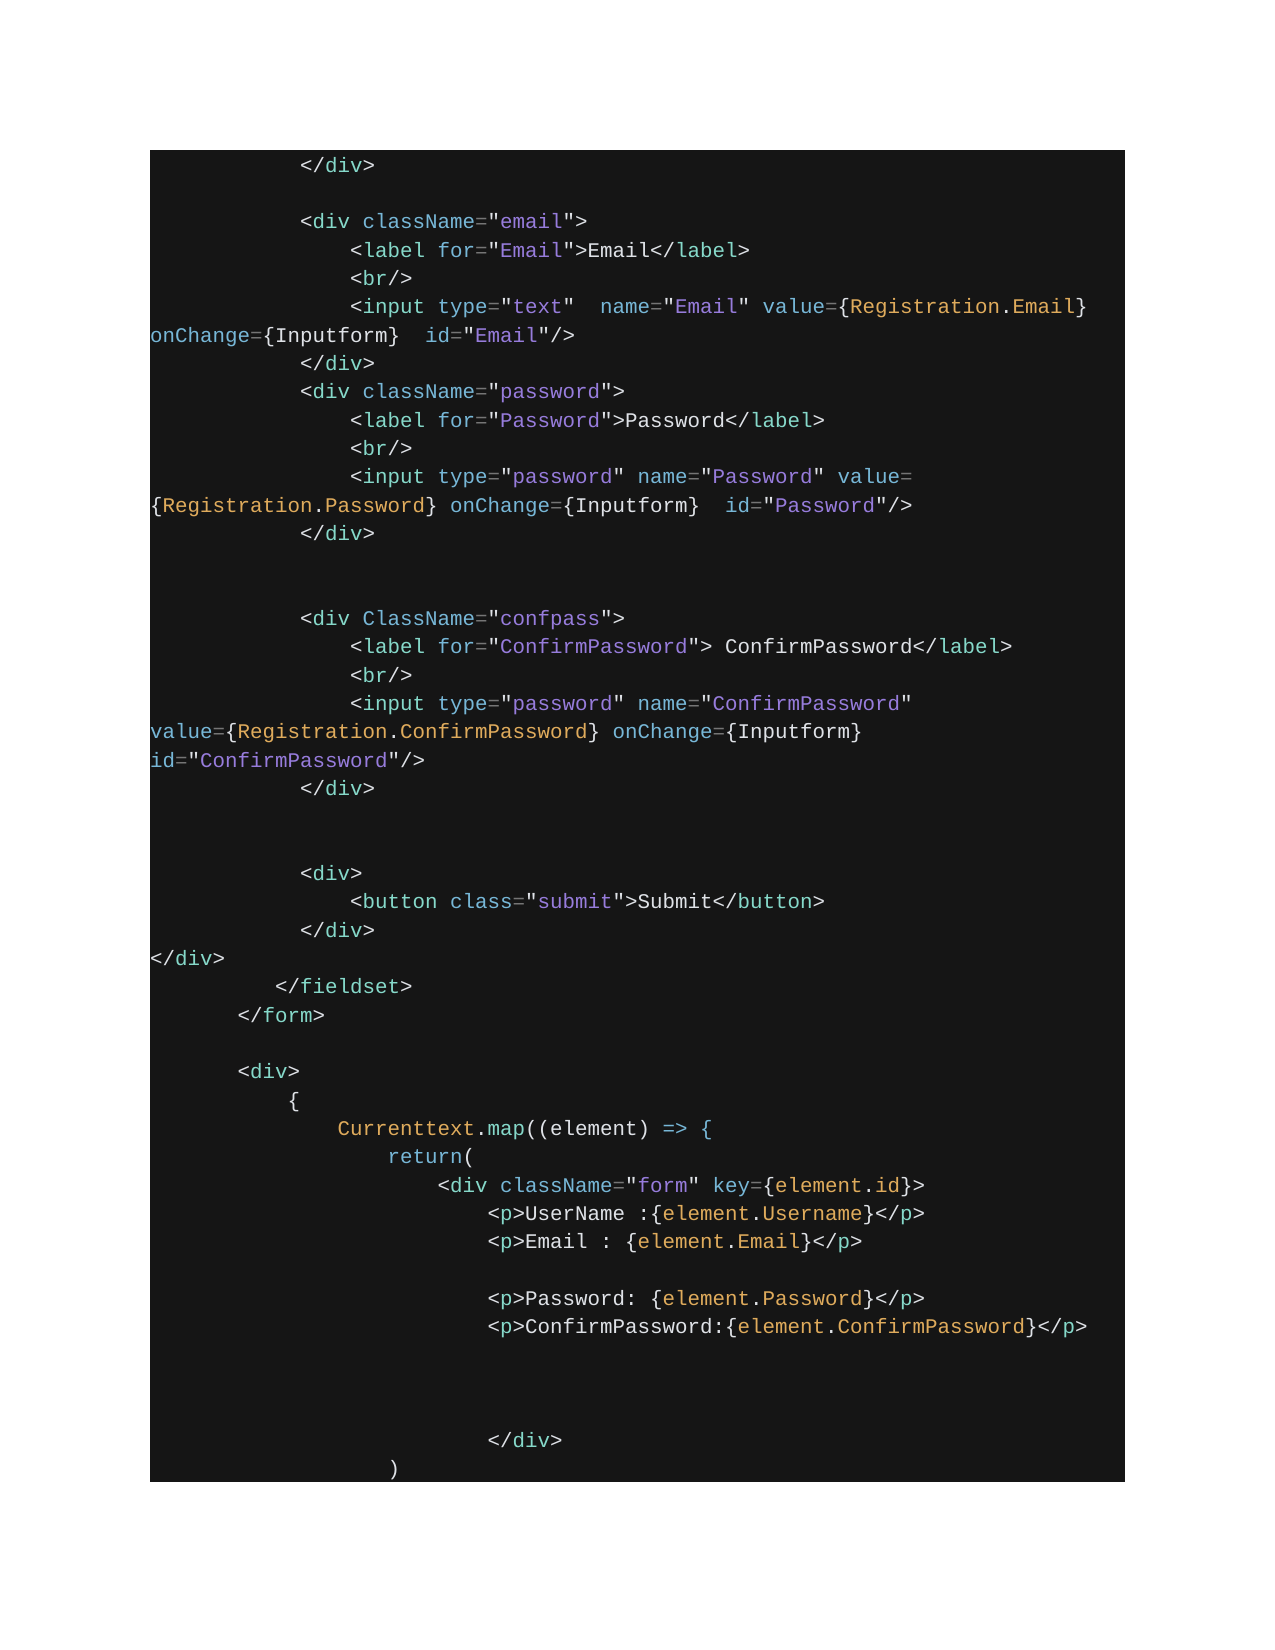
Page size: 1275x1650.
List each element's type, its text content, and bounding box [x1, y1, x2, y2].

text ) [150, 1453, 1125, 1482]
text </div> [150, 943, 1125, 972]
text <div> [150, 1057, 1125, 1085]
text <input type="text" name="Email" value={Registration.Email} onChange={Inputform} id="Email"/> [150, 292, 1125, 348]
text { [150, 1085, 1125, 1113]
text <p>Password: {element.Password}</p> [150, 1283, 1125, 1312]
text <label for="Password">Password</label> [150, 405, 1125, 433]
text </form> [150, 1000, 1125, 1028]
text <div> [150, 858, 1125, 887]
text <input type="password" name="Password" value= {Registration.Password} onChange={Inputform} id="Password"/> [150, 462, 1125, 518]
text <div className="email"> [150, 207, 1125, 235]
text <p>UserName :{element.Username}</p> [150, 1198, 1125, 1227]
text <br/> [150, 263, 1125, 292]
text return( [150, 1142, 1125, 1170]
text <p>Email : {element.Email}</p> [150, 1227, 1125, 1255]
text <label for="ConfirmPassword"> ConfirmPassword</label> [150, 632, 1125, 660]
text <input type="password" name="ConfirmPassword" value={Registration.ConfirmPassword} onChange={Inputform} id="ConfirmPassword"/> [150, 688, 1125, 773]
text <button class="submit">Submit</button> [150, 887, 1125, 915]
text <br/> [150, 433, 1125, 462]
text </div> [150, 773, 1125, 802]
text </div> [150, 150, 1125, 178]
text <div className="password"> [150, 377, 1125, 405]
text <p>ConfirmPassword:{element.ConfirmPassword}</p> [150, 1312, 1125, 1340]
text </div> [150, 348, 1125, 377]
text </div> [150, 1425, 1125, 1453]
text Currenttext.map((element) => { [150, 1113, 1125, 1142]
text </div> [150, 518, 1125, 547]
text <label for="Email">Email</label> [150, 235, 1125, 263]
text <div ClassName="confpass"> [150, 603, 1125, 632]
text <br/> [150, 660, 1125, 688]
text </div> [150, 915, 1125, 943]
text </fieldset> [150, 972, 1125, 1000]
text <div className="form" key={element.id}> [150, 1170, 1125, 1198]
